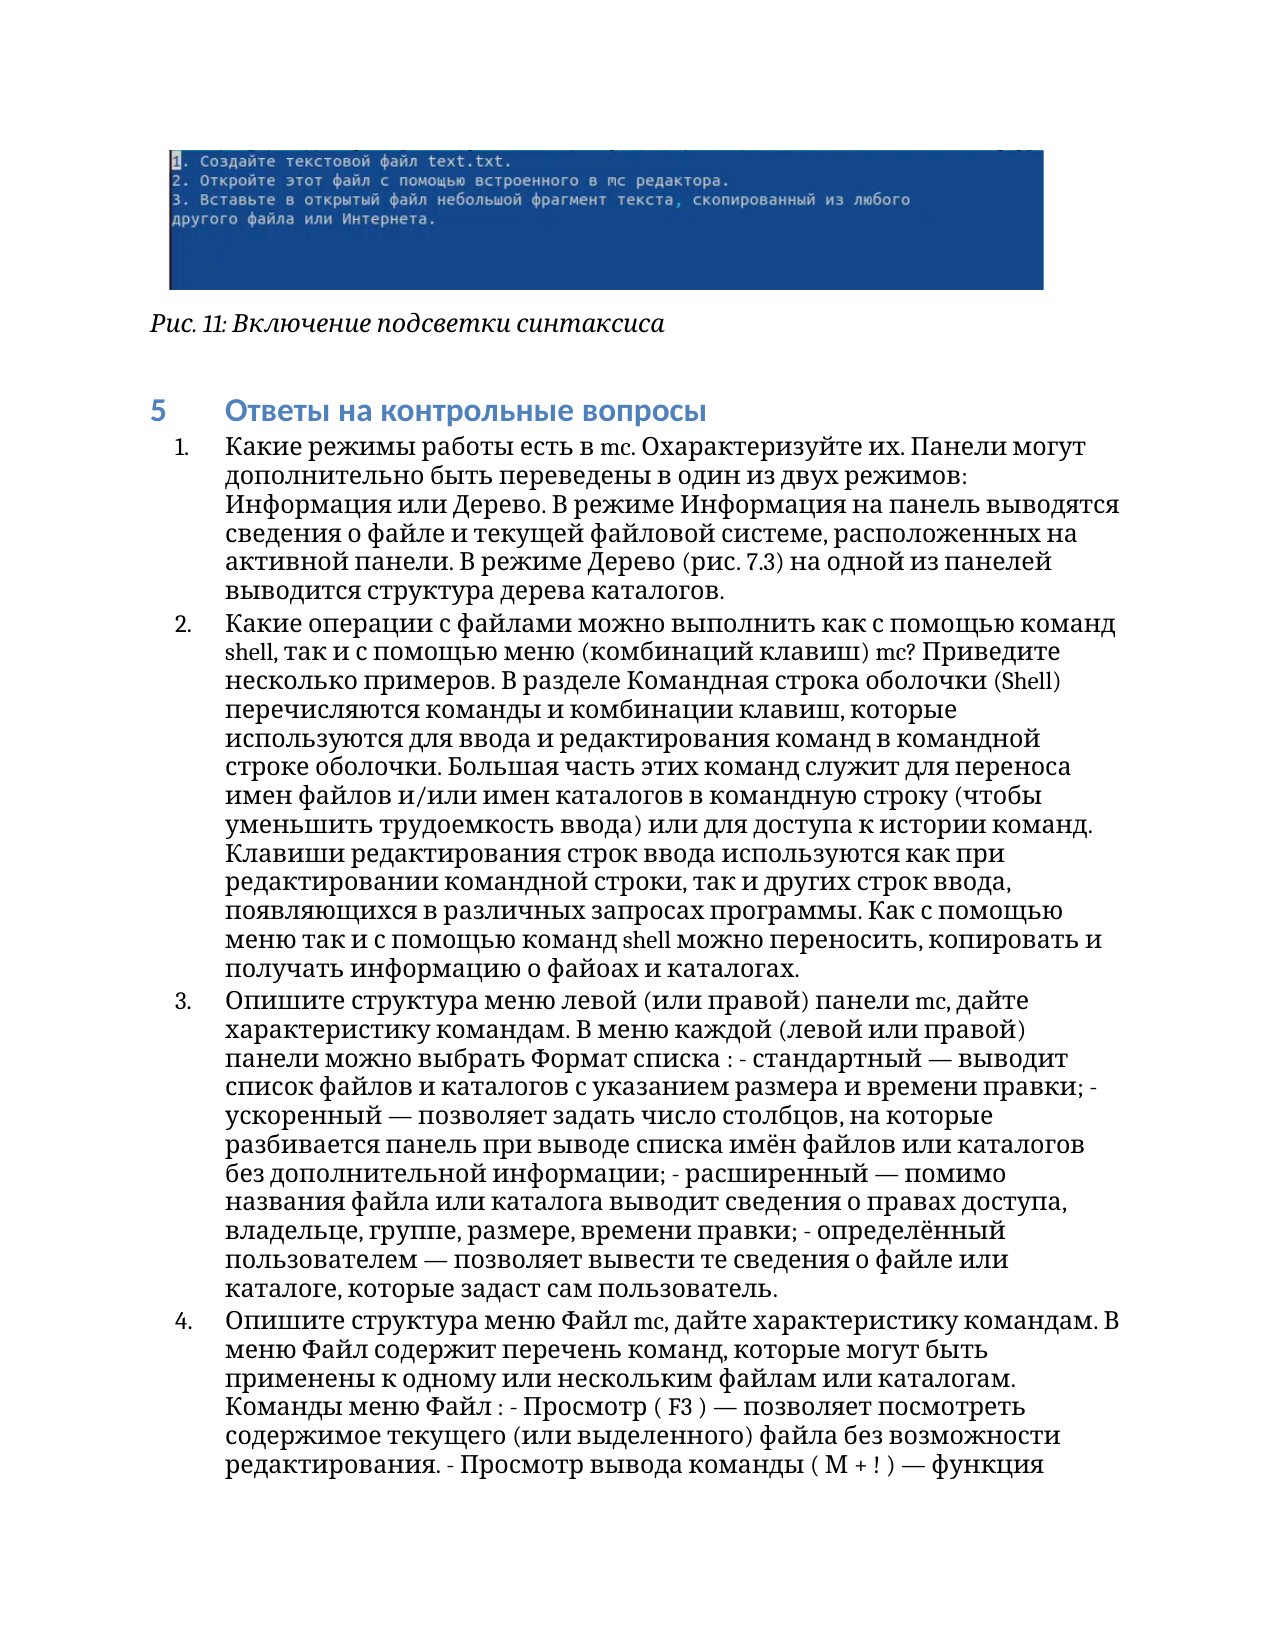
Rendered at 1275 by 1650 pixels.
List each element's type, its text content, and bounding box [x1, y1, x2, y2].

text Рис. 11: Включение подсветки синтаксиса [150, 310, 1125, 339]
list Какие режимы работы есть в mc. Охарактеризуйте их. Панели могут дополнительно быть переведены в один из двух режимов: Информация или Дерево. В режиме Информация на панель выводятся сведения о файле и текущей файловой системе, расположенных на активной панели. В режиме Дерево (рис. 7.3) на одной из панелей выводится структура дерева каталогов. [175, 433, 1125, 606]
subtitle 5 Ответы на контрольные вопросы [150, 389, 1125, 429]
picture [168, 150, 1044, 290]
list Какие операции с файлами можно выполнить как с помощью команд shell, так и с помощью меню (комбинаций клавиш) mc? Приведите несколько примеров. В разделе Командная строка оболочки (Shell) перечисляются команды и комбинации клавиш, которые используются для ввода и редактирования команд в командной строке оболочки. Большая часть этих команд служит для переноса имен файлов и/или имен каталогов в командную строку (чтобы уменьшить трудоемкость ввода) или для доступа к истории команд. Клавиши редактирования строк ввода используются как при редактировании командной строки, так и других строк ввода, появляющихся в различных запросах программы. Как с помощью меню так и с помощью команд shell можно переносить, копировать и получать информацию о файоах и каталогах. [175, 609, 1125, 983]
list Опишите структура меню левой (или правой) панели mc, дайте характеристику командам. В меню каждой (левой или правой) панели можно выбрать Формат списка : - стандартный — выводит список файлов и каталогов с указанием размера и времени правки; - ускоренный — позволяет задать число столбцов, на которые разбивается панель при выводе списка имён файлов или каталогов без дополнительной информации; - расширенный — помимо названия файла или каталога выводит сведения о правах доступа, владельце, группе, размере, времени правки; - определённый пользователем — позволяет вывести те сведения о файле или каталоге, которые задаст сам пользователь. [175, 987, 1125, 1303]
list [175, 1307, 1125, 1479]
